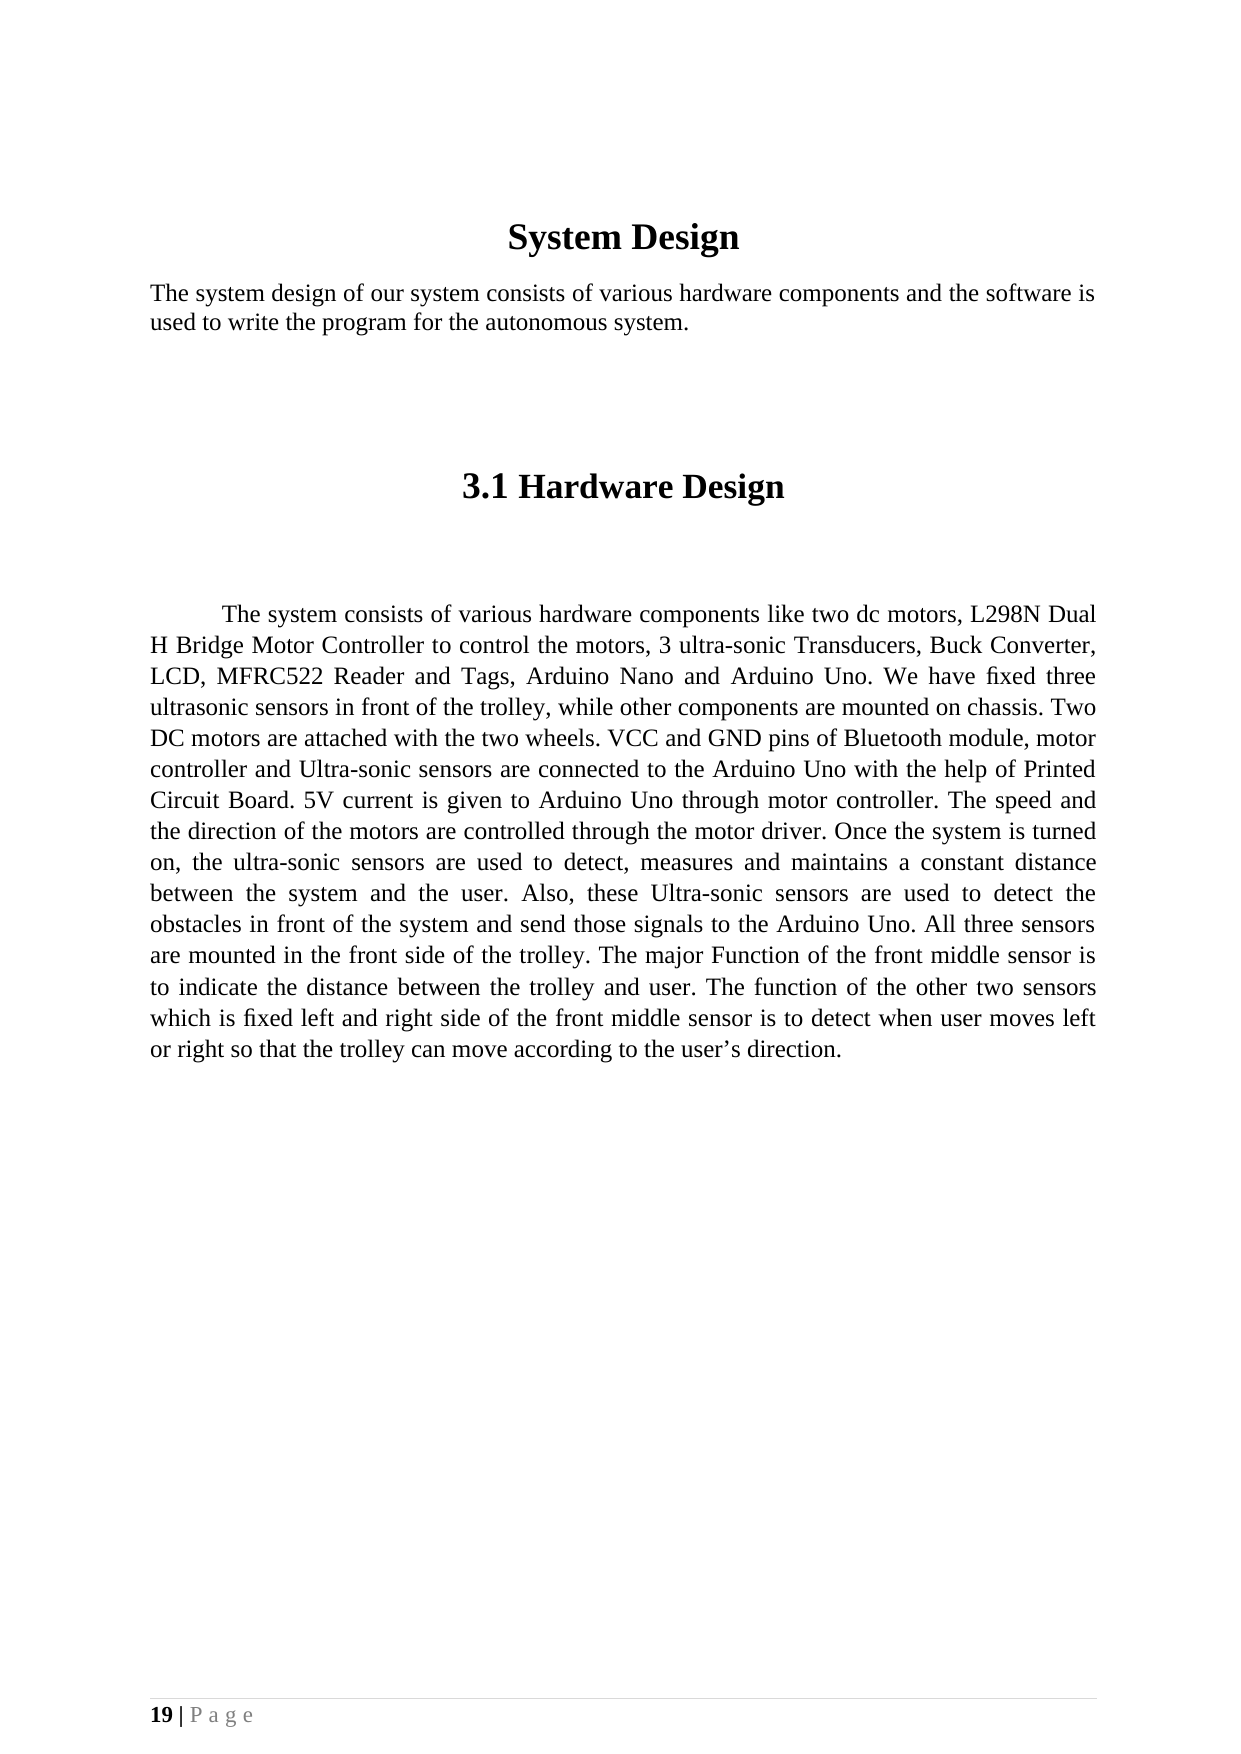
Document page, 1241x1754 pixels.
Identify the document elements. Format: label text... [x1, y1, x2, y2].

text The system design of our system consists of various hardware components and the software is used to write the program for the autonomous system. [150, 279, 1097, 336]
text System Design [150, 214, 1097, 258]
text 3.1 Hardware Design [150, 464, 1097, 507]
text The system consists of various hardware components like two dc motors, L298N Dual H Bridge Motor Controller to control the motors, 3 ultra-sonic Transducers, Buck Converter, LCD, MFRC522 Reader and Tags, Arduino Nano and Arduino Uno. We have ﬁxed three ultrasonic sensors in front of the trolley, while other components are mounted on chassis. Two DC motors are attached with the two wheels. VCC and GND pins of Bluetooth module, motor controller and Ultra-sonic sensors are connected to the Arduino Uno with the help of Printed Circuit Board. 5V current is given to Arduino Uno through motor controller. The speed and the direction of the motors are controlled through the motor driver. Once the system is turned on, the ultra-sonic sensors are used to detect, measures and maintains a constant distance between the system and the user. Also, these Ultra-sonic sensors are used to detect the obstacles in front of the system and send those signals to the Arduino Uno. All three sensors are mounted in the front side of the trolley. The major Function of the front middle sensor is to indicate the distance between the trolley and user. The function of the other two sensors which is ﬁxed left and right side of the front middle sensor is to detect when user moves left or right so that the trolley can move according to the user’s direction. [150, 599, 1097, 1062]
